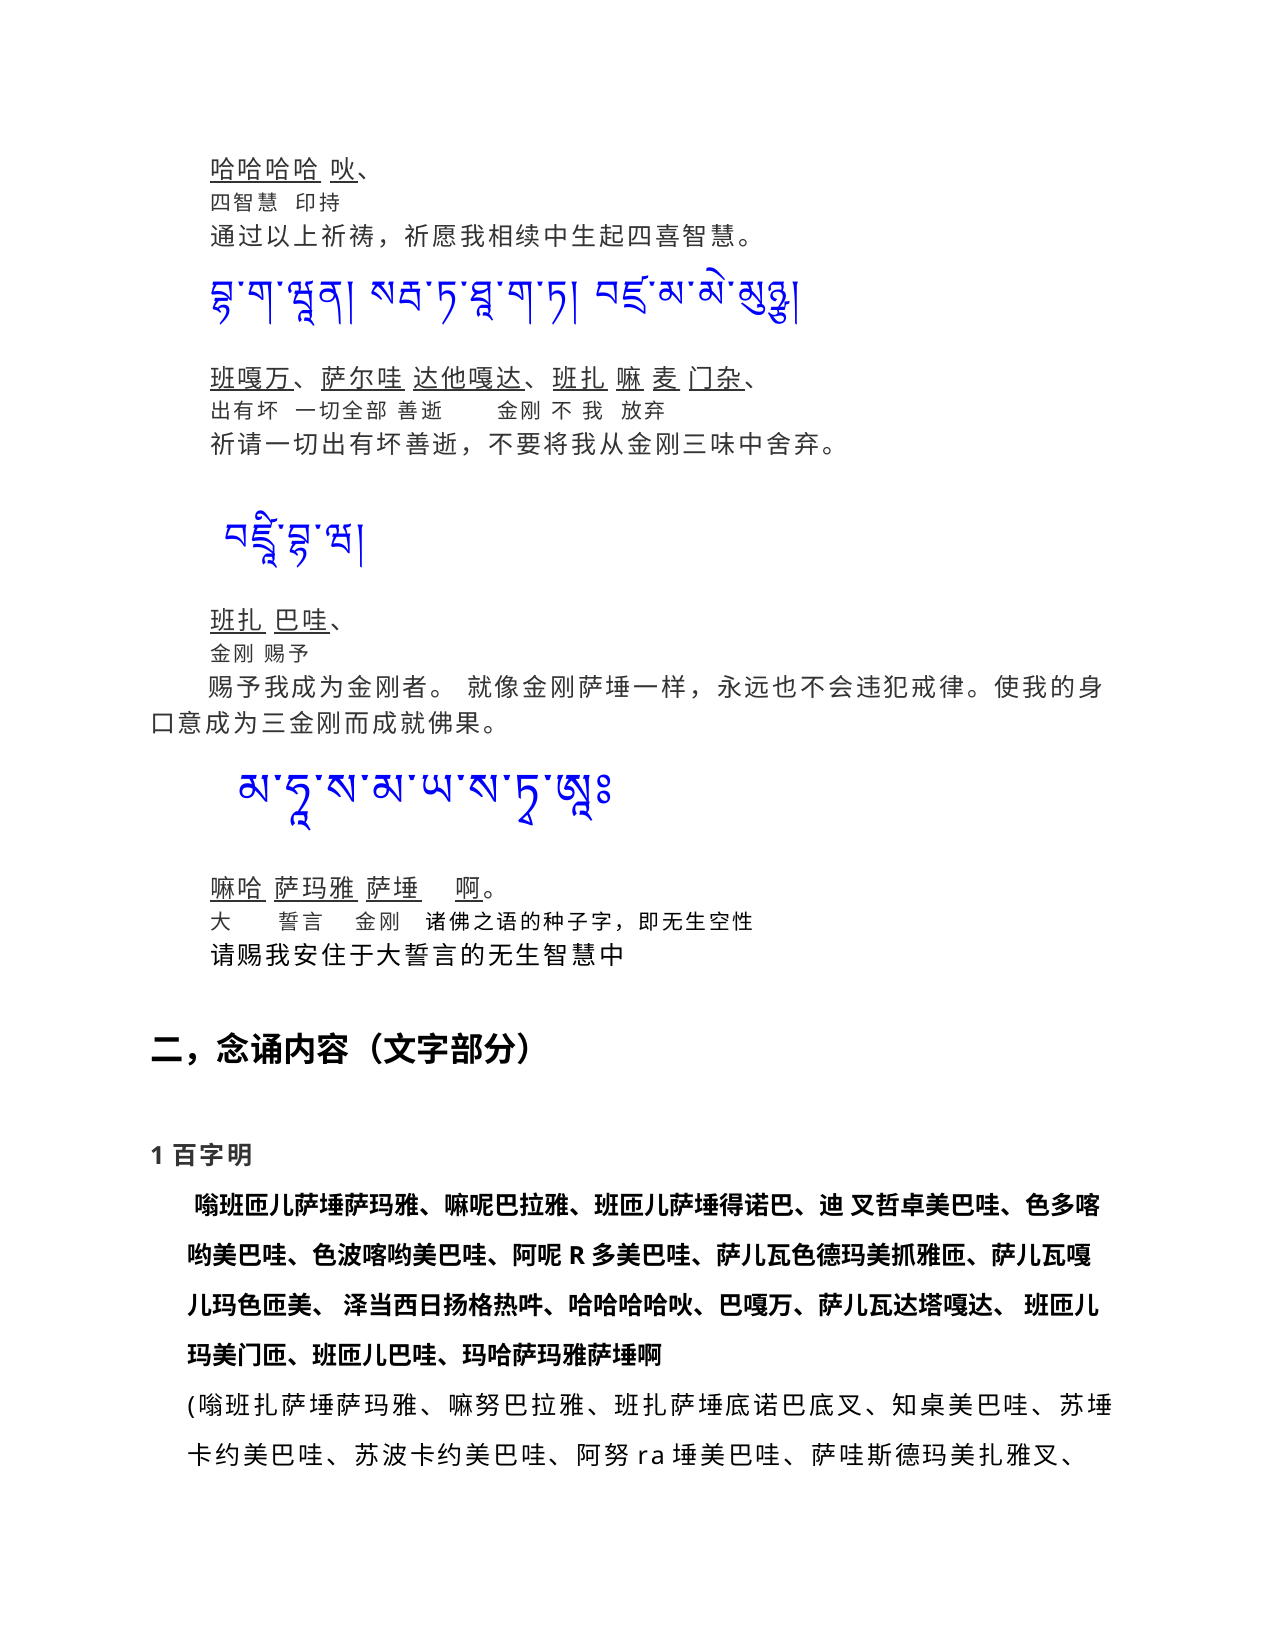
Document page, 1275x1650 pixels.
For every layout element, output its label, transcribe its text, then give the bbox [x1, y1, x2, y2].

text 哈哈哈哈 吙、 [150, 150, 1125, 186]
text 二，念诵内容（文字部分） [150, 1021, 1114, 1071]
text 班嘎万、萨尔哇 达他嘎达、班扎 嘛 麦 门杂、 [150, 358, 1125, 394]
text 通过以上祈祷，祈愿我相续中生起四喜智慧。 [150, 216, 1125, 253]
text 出有坏 一切全部 善逝 金刚 不 我 放弃 [150, 394, 1125, 425]
text 祈请一切出有坏善逝，不要将我从金刚三味中舍弃。 [150, 425, 1125, 461]
text 赐予我成为金刚者。 就像金刚萨埵一样，永远也不会违犯戒律。使我的身口意成为三金刚而成就佛果。 [150, 667, 1125, 740]
text བཛྲཱི་བྷ་ཝ། [150, 495, 1125, 601]
text 请赐我安住于大誓言的无生智慧中 [150, 935, 1125, 971]
text 大 誓言 金刚 诸佛之语的种子字，即无生空性 [150, 905, 1125, 935]
text 四智慧 印持 [150, 186, 1125, 216]
text 嗡班匝儿萨埵萨玛雅、嘛呢巴拉雅、班匝儿萨埵得诺巴、迪 叉哲卓美巴哇、色多喀哟美巴哇、色波喀哟美巴哇、阿呢 R 多美巴哇、萨儿瓦色德玛美抓雅匝、萨儿瓦嘎儿玛色匝美、 泽当西日扬格热吽、哈哈哈哈吙、巴嘎万、萨儿瓦达塔嘎达、 班匝儿玛美门匝、班匝儿巴哇、玛哈萨玛雅萨埵啊 [187, 1171, 1114, 1371]
text བྷ་ག་ཝཱན། སརྦ་ཏ་ཐཱ་ག་ཏ། བཛྲ་མ་མེ་མུཉྩ། [150, 253, 1125, 358]
text 班扎 巴哇、 [150, 601, 1125, 637]
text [187, 1371, 1114, 1471]
text མ་ཧཱ་ས་མ་ཡ་ས་ཏྭ་ཨཱཿ [150, 740, 1125, 869]
text 1百字明 [150, 1121, 1114, 1171]
text 金刚 赐予 [150, 637, 1125, 667]
text 嘛哈 萨玛雅 萨埵 啊。 [150, 869, 1125, 905]
